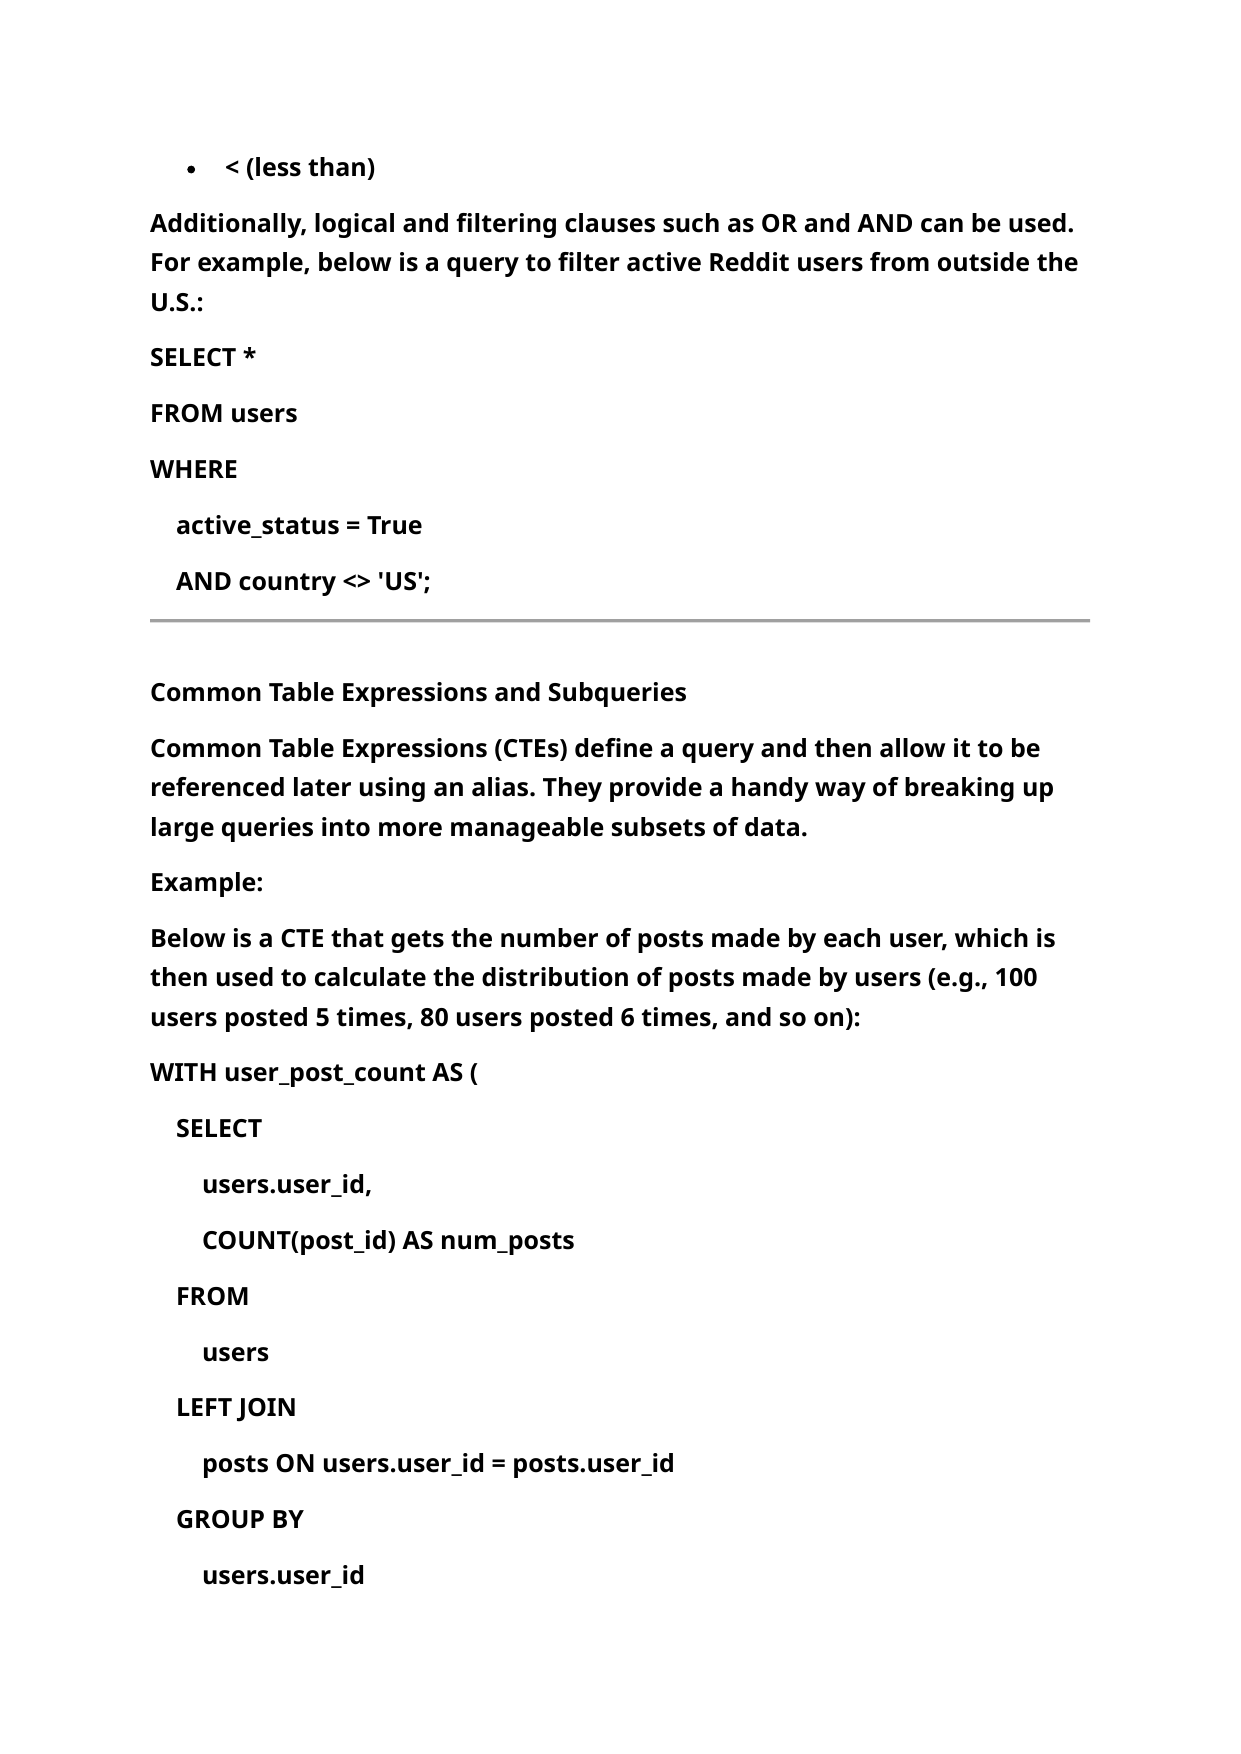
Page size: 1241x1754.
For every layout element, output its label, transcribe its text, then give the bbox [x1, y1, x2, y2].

text SELECT * [150, 340, 1090, 374]
text posts ON users.user_id = posts.user_id [150, 1446, 1090, 1480]
text SELECT [150, 1111, 1090, 1145]
text FROM [150, 1278, 1090, 1312]
text Common Table Expressions (CTEs) define a query and then allow it to be referenced later using an alias. They provide a handy way of breaking up large queries into more manageable subsets of data. [150, 731, 1090, 843]
text active_status = True [150, 507, 1090, 542]
text LEFT JOIN [150, 1390, 1090, 1424]
text Additionally, logical and filtering clauses such as OR and AND can be used. For example, below is a query to filter active Reddit users from outside the U.S.: [150, 206, 1090, 318]
text users.user_id [150, 1557, 1090, 1592]
text Example: [150, 865, 1090, 899]
text WHERE [150, 452, 1090, 486]
text users.user_id, [150, 1167, 1090, 1201]
text FROM users [150, 396, 1090, 430]
text AND country <> 'US'; [150, 563, 1090, 597]
text Common Table Expressions and Subqueries [150, 675, 1090, 709]
text Below is a CTE that gets the number of posts made by each user, which is then used to calculate the distribution of posts made by users (e.g., 100 users posted 5 times, 80 users posted 6 times, and so on): [150, 921, 1090, 1033]
text COUNT(post_id) AS num_posts [150, 1222, 1090, 1257]
text users [150, 1334, 1090, 1368]
text GROUP BY [150, 1502, 1090, 1536]
list < (less than) [187, 150, 1090, 184]
text WITH user_post_count AS ( [150, 1055, 1090, 1089]
